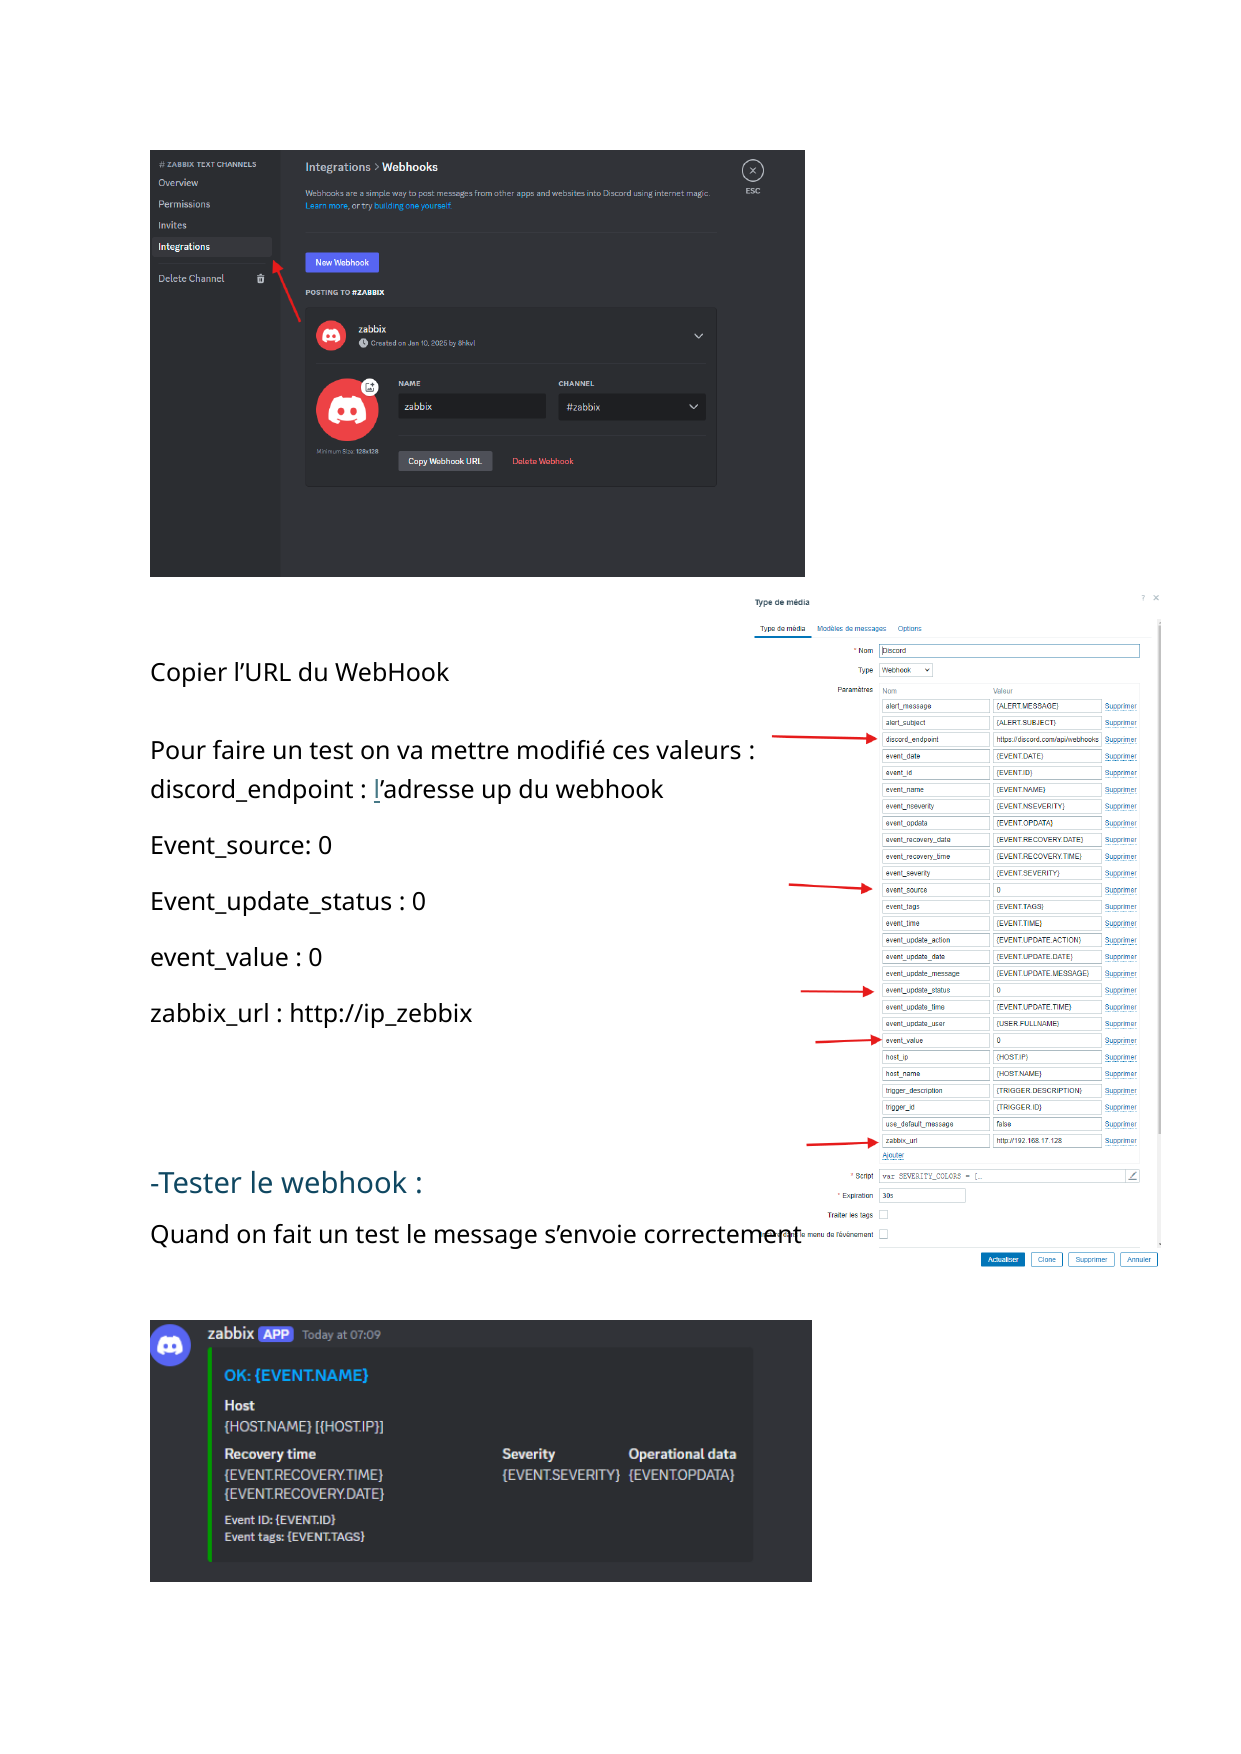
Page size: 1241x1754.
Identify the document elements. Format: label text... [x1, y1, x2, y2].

subtitle -Tester le webhook : [150, 1163, 1090, 1202]
picture [750, 591, 1161, 1272]
picture [150, 1320, 812, 1582]
text Event_update_status : 0 [150, 883, 1090, 918]
picture [150, 150, 805, 577]
text event_value : 0 [150, 939, 1090, 973]
text Quand on fait un test le message s’envoie correctement [150, 1217, 1090, 1251]
text Copier l’URL du WebHook Pour faire un test on va mettre modifié ces valeurs : discord_endpoint : l’adresse up du webhook [150, 654, 1090, 806]
text Event_source: 0 [150, 828, 1090, 862]
text zabbix_url : http://ip_zebbix [150, 995, 1090, 1029]
